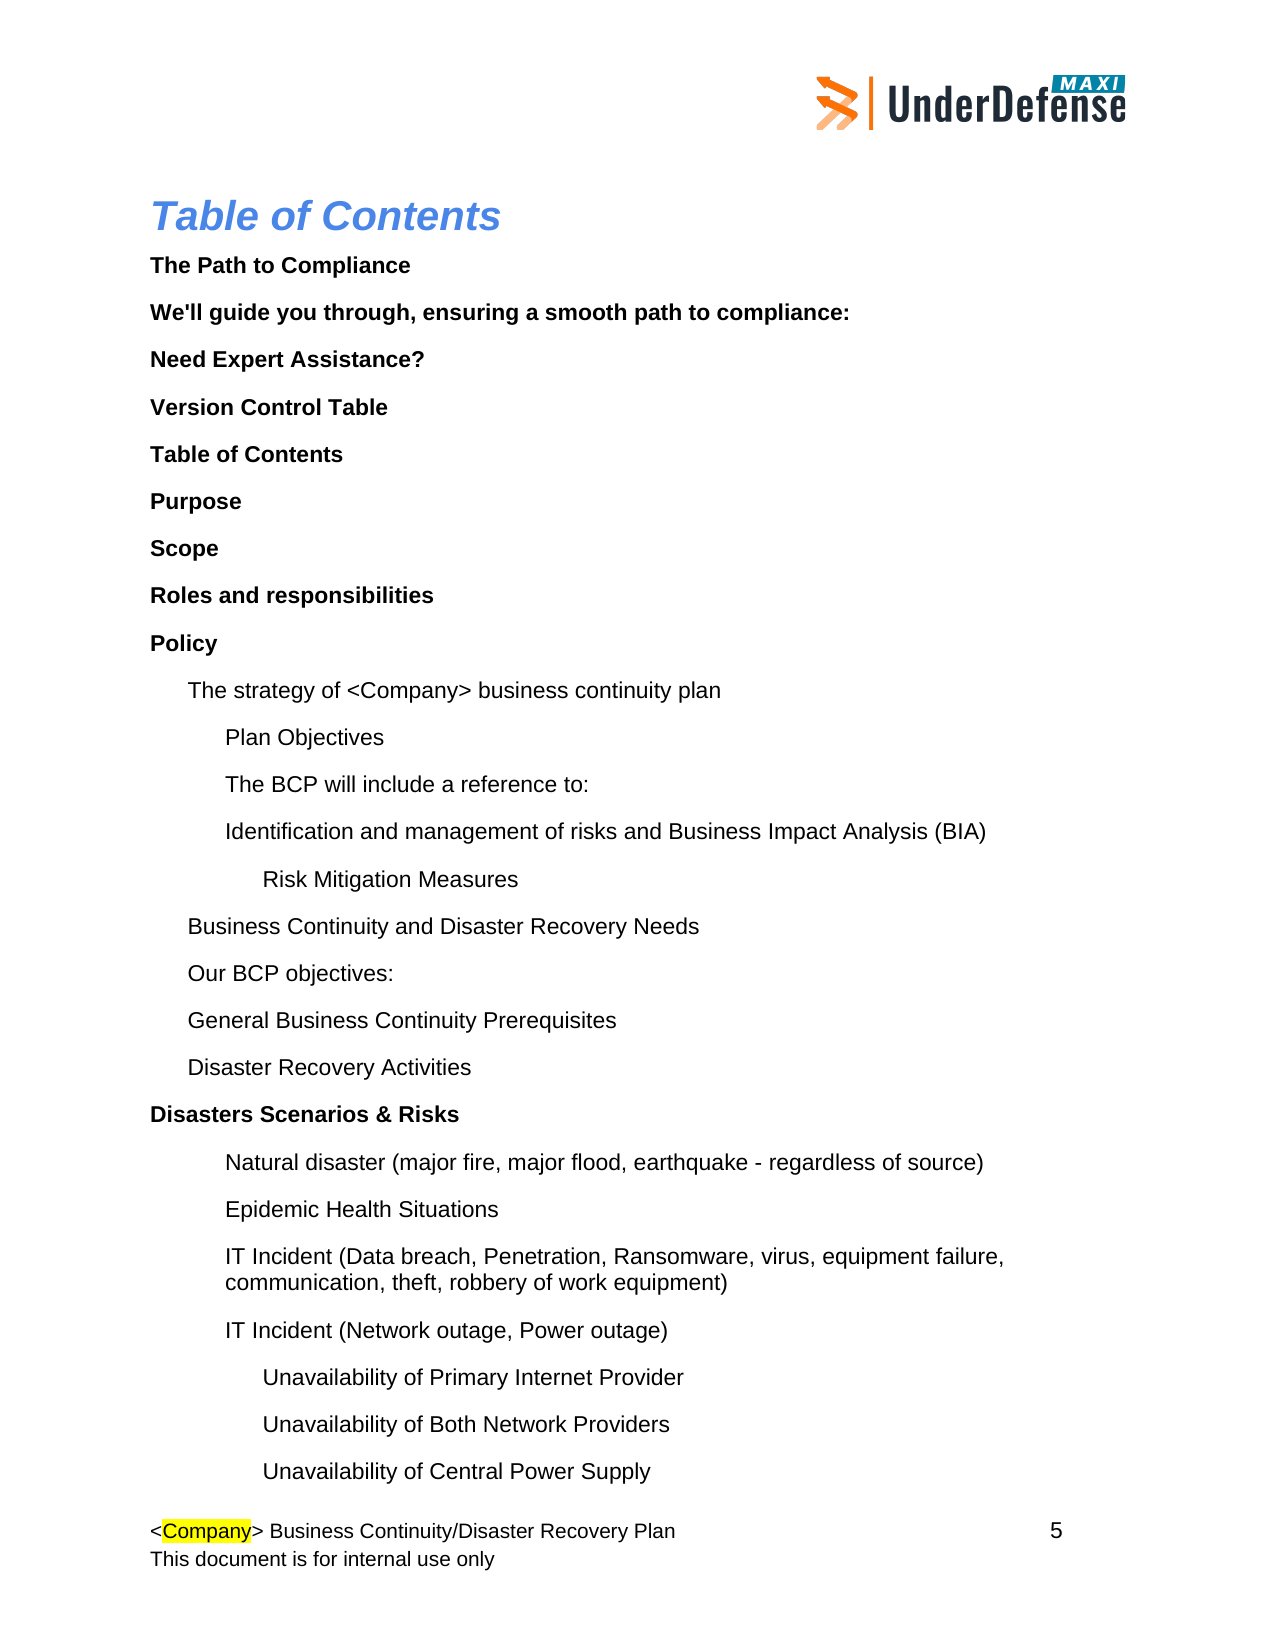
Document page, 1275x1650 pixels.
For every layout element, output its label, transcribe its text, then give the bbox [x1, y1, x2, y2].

picture [1070, 77, 1076, 89]
picture [1061, 77, 1070, 89]
subtitle Table of Contents [150, 192, 1125, 239]
picture [816, 75, 1125, 130]
picture [1081, 77, 1091, 89]
picture [1098, 77, 1108, 89]
